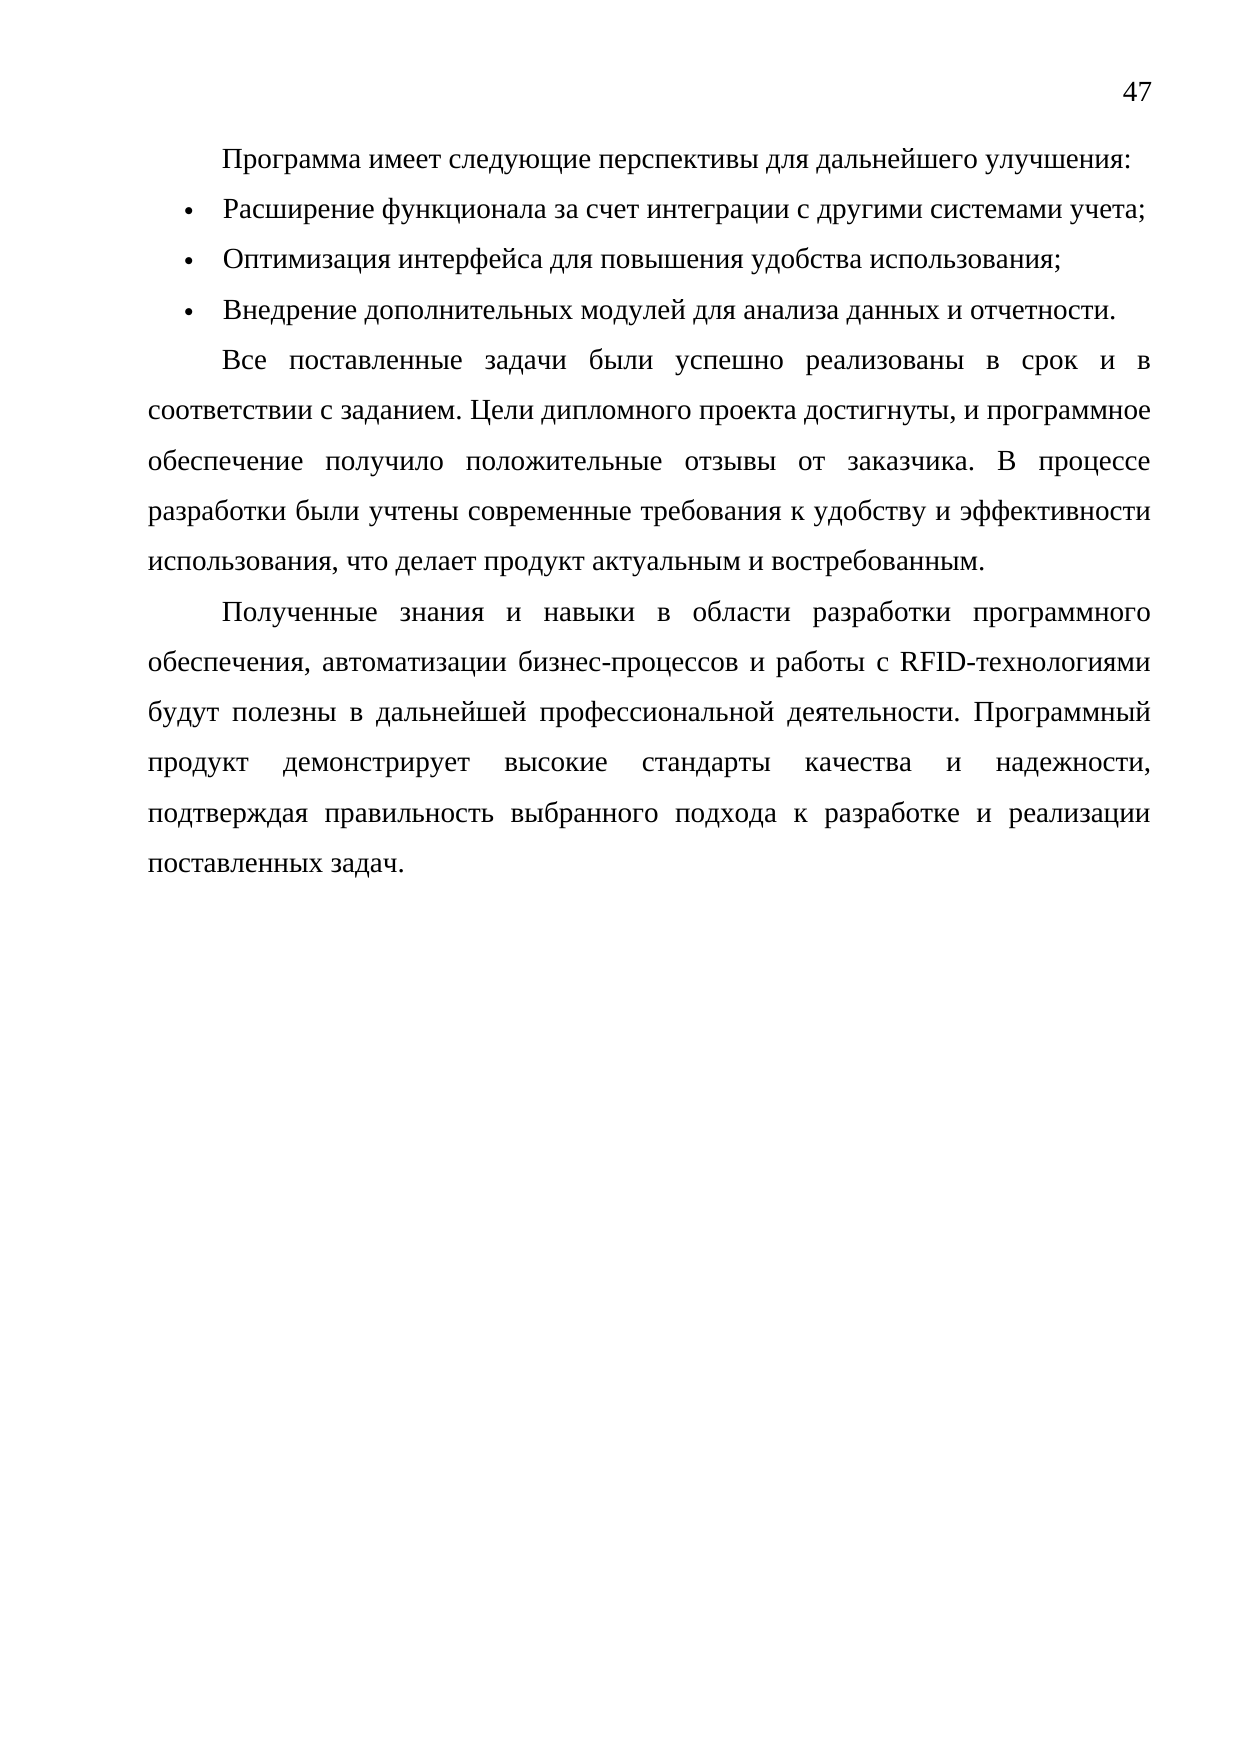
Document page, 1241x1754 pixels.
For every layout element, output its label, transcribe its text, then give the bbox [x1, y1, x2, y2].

text Все поставленные задачи были успешно реализованы в срок и в соответствии с заданием. Цели дипломного проекта достигнуты, и программное обеспечение получило положительные отзывы от заказчика. В процессе разработки были учтены современные требования к удобству и эффективности использования, что делает продукт актуальным и востребованным. [148, 342, 1152, 577]
list Оптимизация интерфейса для повышения удобства использования; [185, 241, 1152, 275]
text Программа имеет следующие перспективы для дальнейшего улучшения: [148, 141, 1152, 174]
text Полученные знания и навыки в области разработки программного обеспечения, автоматизации бизнес-процессов и работы с RFID-технологиями будут полезны в дальнейшей профессиональной деятельности. Программный продукт демонстрирует высокие стандарты качества и надежности, подтверждая правильность выбранного подхода к разработке и реализации поставленных задач. [148, 594, 1152, 879]
list Расширение функционала за счет интеграции с другими системами учета; [185, 191, 1152, 225]
list Внедрение дополнительных модулей для анализа данных и отчетности. [185, 292, 1152, 325]
